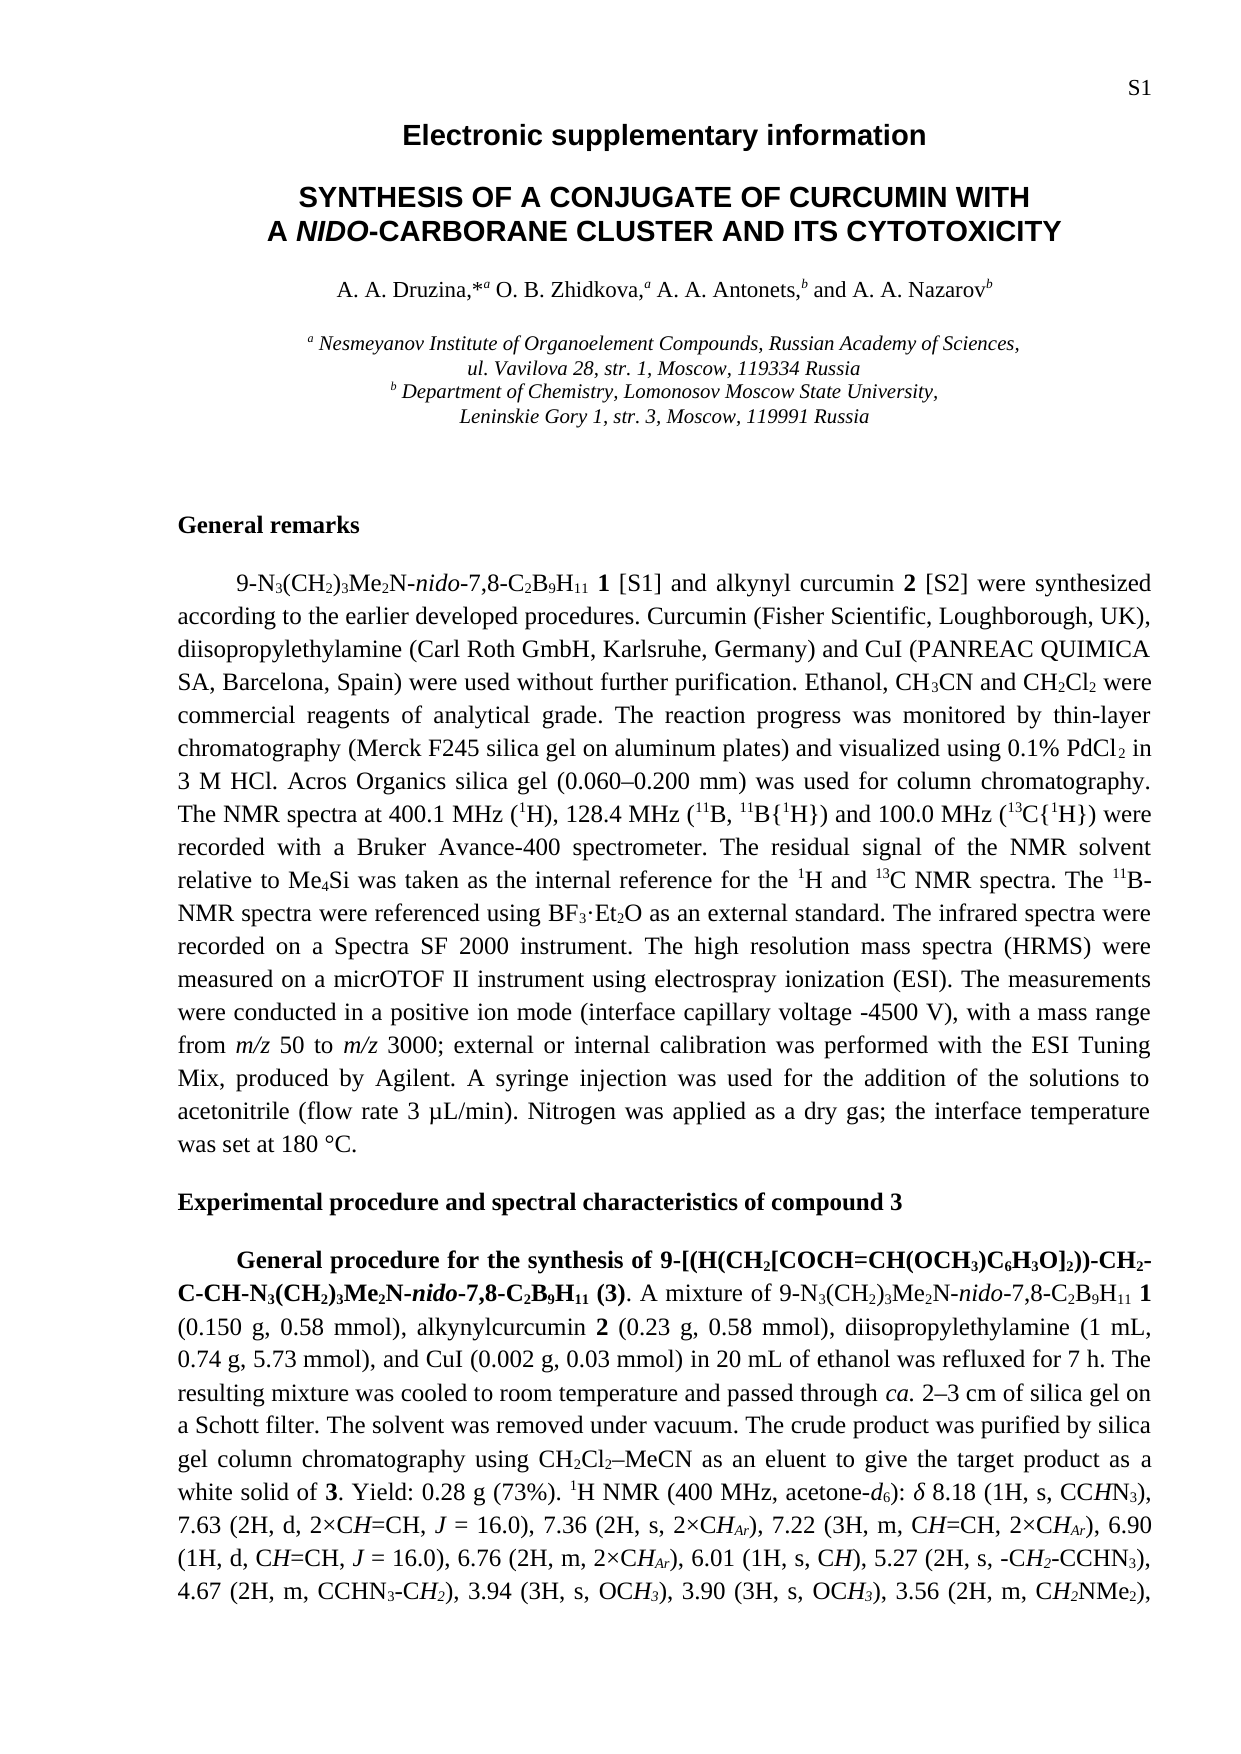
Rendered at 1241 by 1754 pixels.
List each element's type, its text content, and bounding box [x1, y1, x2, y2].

text Electronic supplementary information [177, 118, 1152, 152]
text Experimental procedure and spectral characteristics of compound 3 [177, 1187, 1152, 1216]
text a Nesmeyanov Institute of Organoelement Compounds, Russian Academy of Sciences, [176, 331, 1152, 355]
text SYNTHESIS OF A CONJUGATE OF CURCUMIN WITH A NIDO-CARBORANE CLUSTER AND ITS CYTOTOXICITY [177, 180, 1152, 247]
text General remarks [177, 510, 1152, 539]
text ul. Vavilova 28, str. 1, Moscow, 119334 Russia [176, 355, 1152, 379]
text A. A. Druzina,*a O. B. Zhidkova,a A. A. Antonets,b and A. A. Nazarovb [177, 276, 1152, 303]
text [177, 1246, 1152, 1604]
text b Department of Chemistry, Lomonosov Moscow State University, Leninskie Gory 1, str. 3, Moscow, 119991 Russia [177, 379, 1152, 428]
text 9-N3(CH2)3Me2N-nido-7,8-C2B9H11 1 [S1] and alkynyl curcumin 2 [S2] were synthesized according to the earlier developed procedures. Curcumin (Fisher Scientific, Loughborough, UK), diisopropylethylamine (Carl Roth GmbH, Karlsruhe, Germany) and CuI (PANREAC QUIMICA SA, Barcelona, Spain) were used without further purification. Ethanol, CH3CN and CH2Cl2 were commercial reagents of analytical grade. The reaction progress was monitored by thin-layer chromatography (Merck F245 silica gel on aluminum plates) and visualized using 0.1% PdCl2 in 3 M HCl. Acros Organics silica gel (0.060–0.200 mm) was used for column chromatography. The NMR spectra at 400.1 MHz (1H), 128.4 MHz (11B, 11B{1H}) and 100.0 MHz (13C{1H}) were recorded with a Bruker Avance-400 spectrometer. The residual signal of the NMR solvent relative to Me4Si was taken as the internal reference for the 1H and 13C NMR spectra. The 11B-NMR spectra were referenced using BF3·Et2O as an external standard. The infrared spectra were recorded on a Spectra SF 2000 instrument. The high resolution mass spectra (HRMS) were measured on a micrOTOF II instrument using electrospray ionization (ESI). The measurements were conducted in a positive ion mode (interface capillary voltage -4500 V), with a mass range from m/z 50 to m/z 3000; external or internal calibration was performed with the ESI Tuning Mix, produced by Agilent. A syringe injection was used for the addition of the solutions to acetonitrile (flow rate 3 µL/min). Nitrogen was applied as a dry gas; the interface temperature was set at 180 °C. [177, 568, 1152, 1158]
